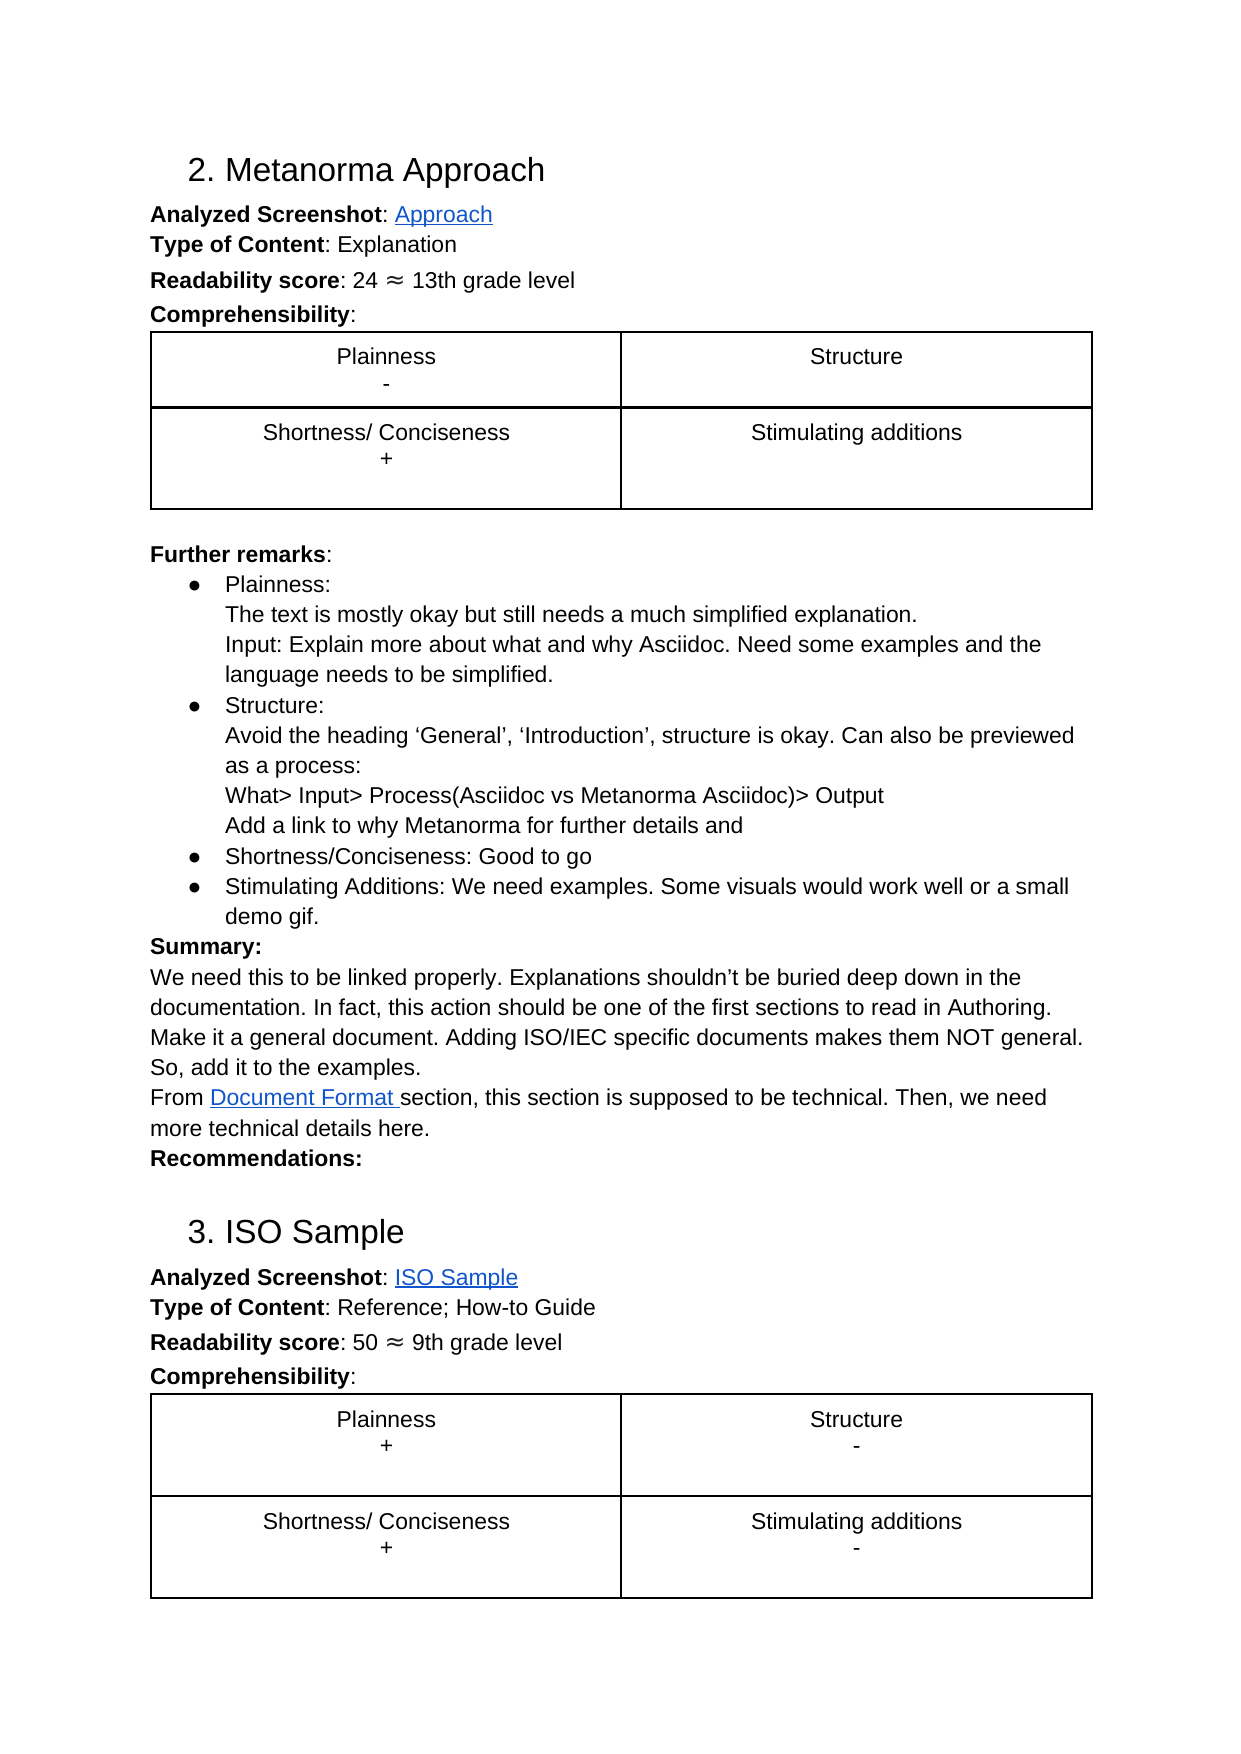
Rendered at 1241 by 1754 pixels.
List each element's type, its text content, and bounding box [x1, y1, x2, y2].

text Summary: [150, 933, 1090, 960]
list Stimulating Additions: We need examples. Some visuals would work well or a small demo gif. [187, 873, 1090, 929]
table_header Structure - [622, 1395, 1091, 1495]
text From Document Format section, this section is supposed to be technical. Then, we need more technical details here. [150, 1084, 1090, 1141]
list Shortness/Conciseness: Good to go [187, 843, 1090, 869]
subtitle Metanorma Approach [187, 150, 1090, 188]
text Type of Content: Reference; How-to Guide [150, 1294, 1090, 1320]
text Readability score: 50 ≈ 9th grade level [150, 1324, 384, 1358]
text We need this to be linked properly. Explanations shouldn’t be buried deep down in the documentation. In fact, this action should be one of the first sections to read in Authoring. Make it a general document. Adding ISO/IEC specific documents makes them NOT general. So, add it to the examples. [150, 963, 1090, 1081]
text Type of Content: Explanation [150, 231, 1090, 257]
table_header Structure [622, 333, 1091, 406]
table_cell Stimulating additions [622, 409, 1091, 508]
text Comprehensibility: [150, 1363, 1090, 1389]
table_cell Stimulating additions - [622, 1497, 1091, 1597]
text Analyzed Screenshot: ISO Sample [150, 1263, 1090, 1290]
text Avoid the heading ‘General’, ‘Introduction’, structure is okay. Can also be previewed as a process: [225, 722, 1090, 778]
subtitle ISO Sample [187, 1212, 1090, 1251]
text Readability score: 50 ≈ 9th grade level [412, 1324, 1090, 1358]
text The text is mostly okay but still needs a much simplified explanation. [225, 601, 1090, 627]
text Readability score: 24 ≈ 13th grade level [150, 261, 384, 295]
table_header Plainness - [152, 333, 620, 406]
text What> Input> Process(Asciidoc vs Metanorma Asciidoc)> Output [225, 782, 1090, 809]
list Plainness: [187, 571, 1090, 597]
table_cell Shortness/ Conciseness + [152, 409, 620, 508]
text Add a link to why Metanorma for further details and [225, 812, 1090, 839]
text Comprehensibility: [150, 301, 1090, 327]
list Structure: [187, 692, 1090, 718]
text Further remarks: [150, 541, 1090, 567]
text Analyzed Screenshot: Approach [150, 201, 1090, 227]
text Input: Explain more about what and why Asciidoc. Need some examples and the language needs to be simplified. [225, 631, 1090, 688]
table_cell Shortness/ Conciseness + [152, 1497, 620, 1597]
text Readability score: 24 ≈ 13th grade level [412, 261, 1090, 295]
text Recommendations: [150, 1145, 1090, 1171]
table_header Plainness + [152, 1395, 620, 1495]
